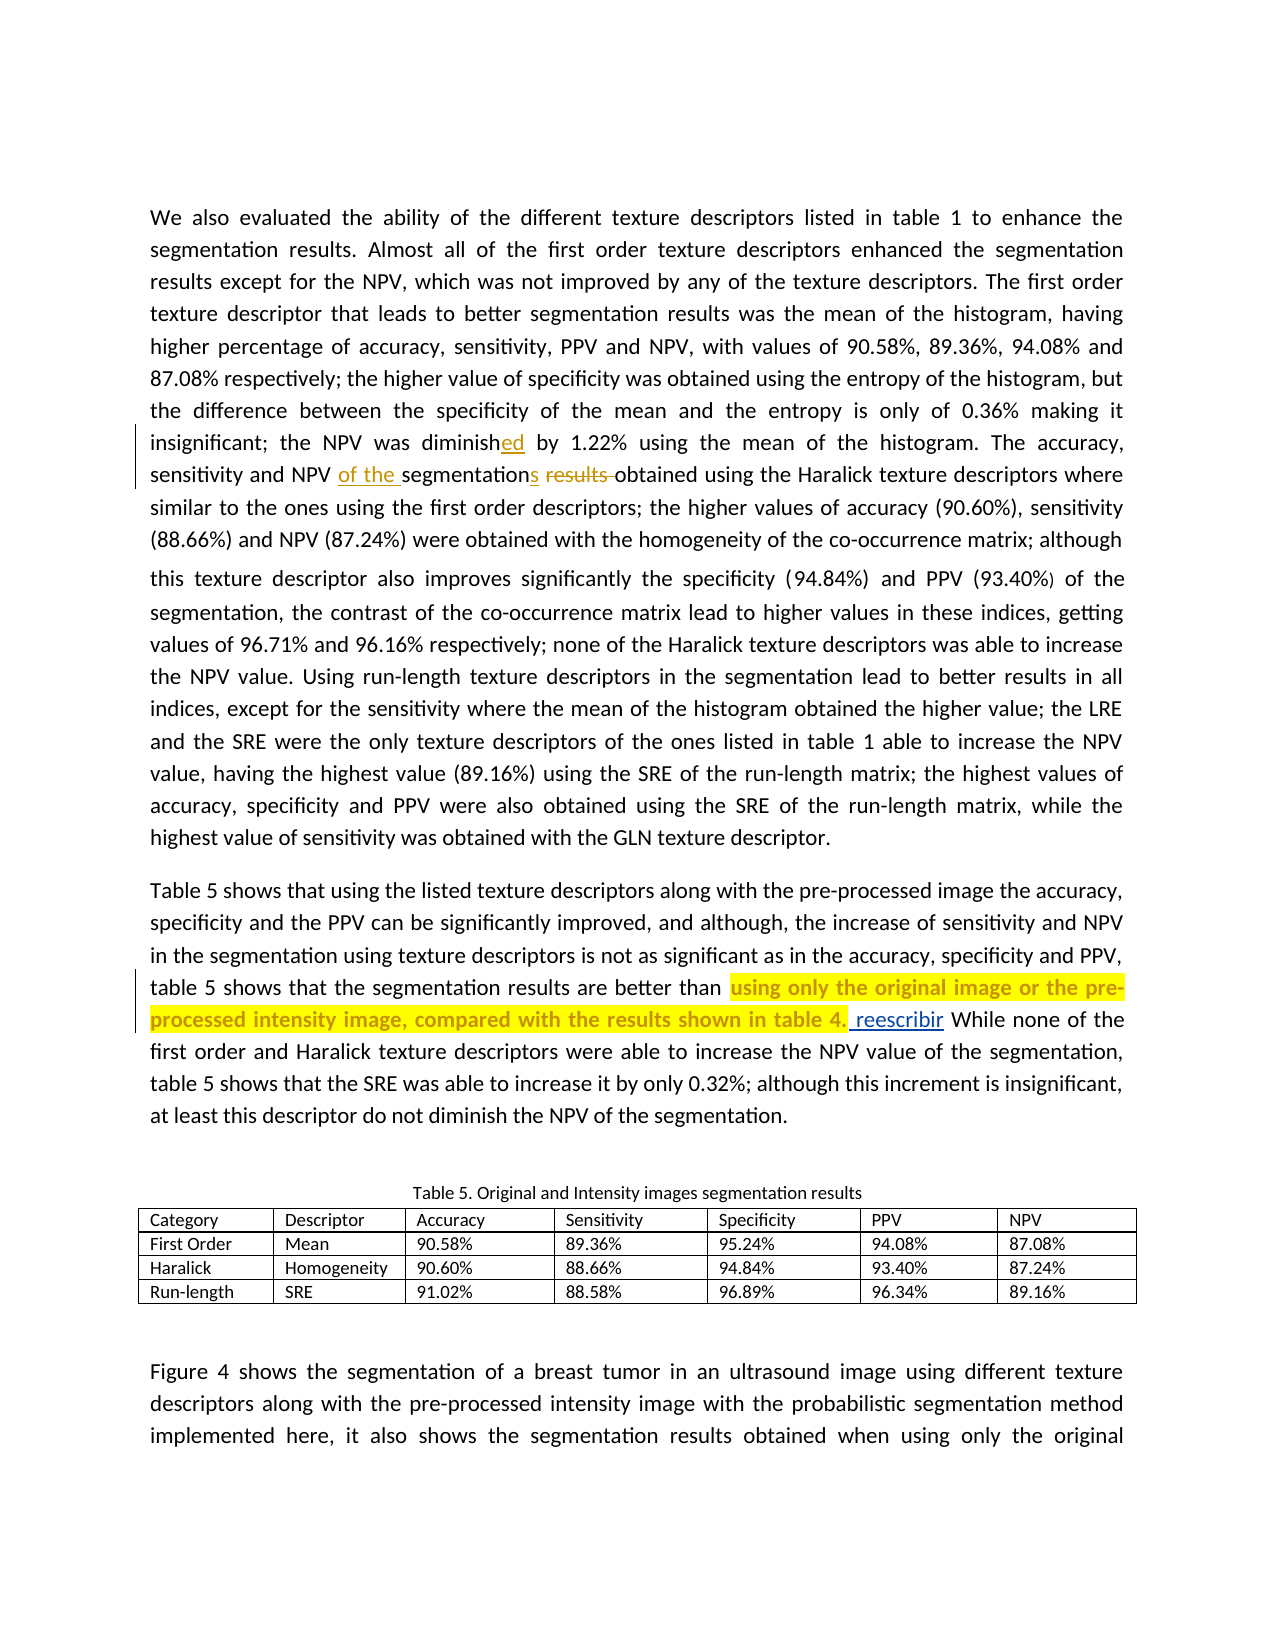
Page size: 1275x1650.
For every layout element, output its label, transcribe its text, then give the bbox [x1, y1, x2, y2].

table_cell 94.08% [861, 1233, 997, 1255]
text We also evaluated the ability of the different texture descriptors listed in table 1 to enhance the segmentation results. Almost all of the first order texture descriptors enhanced the segmentation results except for the NPV, which was not improved by any of the texture descriptors. The first order texture descriptor that leads to better segmentation results was the mean of the histogram, having higher percentage of accuracy, sensitivity, PPV and NPV, with values of 90.58%, 89.36%, 94.08% and 87.08% respectively; the higher value of specificity was obtained using the entropy of the histogram, but the difference between the specificity of the mean and the entropy is only of 0.36% making it insignificant; the NPV was diminish by 1.22% using the mean of the histogram. The accuracy, sensitivity and NPV segmentation obtained using the Haralick texture descriptors where similar to the ones using the first order descriptors; the higher values of accuracy (90.60%), sensitivity (88.66%) and NPV (87.24%) were obtained with the homogeneity of the co-occurrence matrix; although this texture descriptor also improves significantly the specificity (94.84%) and PPV (93.40%) of the segmentation, the contrast of the co-occurrence matrix lead to higher values in these indices, getting values of 96.71% and 96.16% respectively; none of the Haralick texture descriptors was able to increase the NPV value. Using run-length texture descriptors in the segmentation lead to better results in all indices, except for the sensitivity where the mean of the histogram obtained the higher value; the LRE and the SRE were the only texture descriptors of the ones listed in table 1 able to increase the NPV value, having the highest value (89.16%) using the SRE of the run-length matrix; the highest values of accuracy, specificity and PPV were also obtained using the SRE of the run-length matrix, while the highest value of sensitivity was obtained with the GLN texture descriptor. [150, 203, 1125, 851]
table_cell 90.58% [406, 1233, 554, 1255]
table_header Category [139, 1209, 273, 1231]
table_cell Run-length [139, 1280, 273, 1303]
table_header PPV [861, 1209, 997, 1231]
table_cell 94.84% [708, 1256, 860, 1279]
table_header Accuracy [406, 1209, 554, 1231]
table_cell Haralick [139, 1256, 273, 1279]
table_cell 87.08% [998, 1233, 1136, 1255]
table_cell 93.40% [861, 1256, 997, 1279]
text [150, 1357, 1125, 1450]
table_cell First Order [139, 1233, 273, 1255]
table_cell 95.24% [708, 1233, 860, 1255]
table_header Specificity [708, 1209, 860, 1231]
table_cell 96.89% [708, 1280, 860, 1303]
table_cell 96.34% [861, 1280, 997, 1303]
text Table 5. Original and Intensity images segmentation results [150, 1181, 1125, 1204]
table_header NPV [998, 1209, 1136, 1231]
text Table 5 shows that using the listed texture descriptors along with the pre-processed image the accuracy, specificity and the PPV can be significantly improved, and although, the increase of sensitivity and NPV in the segmentation using texture descriptors is not as significant as in the accuracy, specificity and PPV, table 5 shows that the segmentation results are better than using only the original image or the pre-processed intensity image, compared with the results shown in table 4. While none of the first order and Haralick texture descriptors were able to increase the NPV value of the segmentation, table 5 shows that the SRE was able to increase it by only 0.32%; although this increment is insignificant, at least this descriptor do not diminish the NPV of the segmentation. [150, 876, 1125, 1130]
table_cell Homogeneity [274, 1256, 405, 1279]
table_cell SRE [274, 1280, 405, 1303]
table_cell 88.58% [555, 1280, 707, 1303]
table_cell 89.36% [555, 1233, 707, 1255]
table_cell 87.24% [998, 1256, 1136, 1279]
table_cell 91.02% [406, 1280, 554, 1303]
table_cell Mean [274, 1233, 405, 1255]
table_header Descriptor [274, 1209, 405, 1231]
table_cell 89.16% [998, 1280, 1136, 1303]
table_header Sensitivity [555, 1209, 707, 1231]
table_cell 90.60% [406, 1256, 554, 1279]
table_cell 88.66% [555, 1256, 707, 1279]
